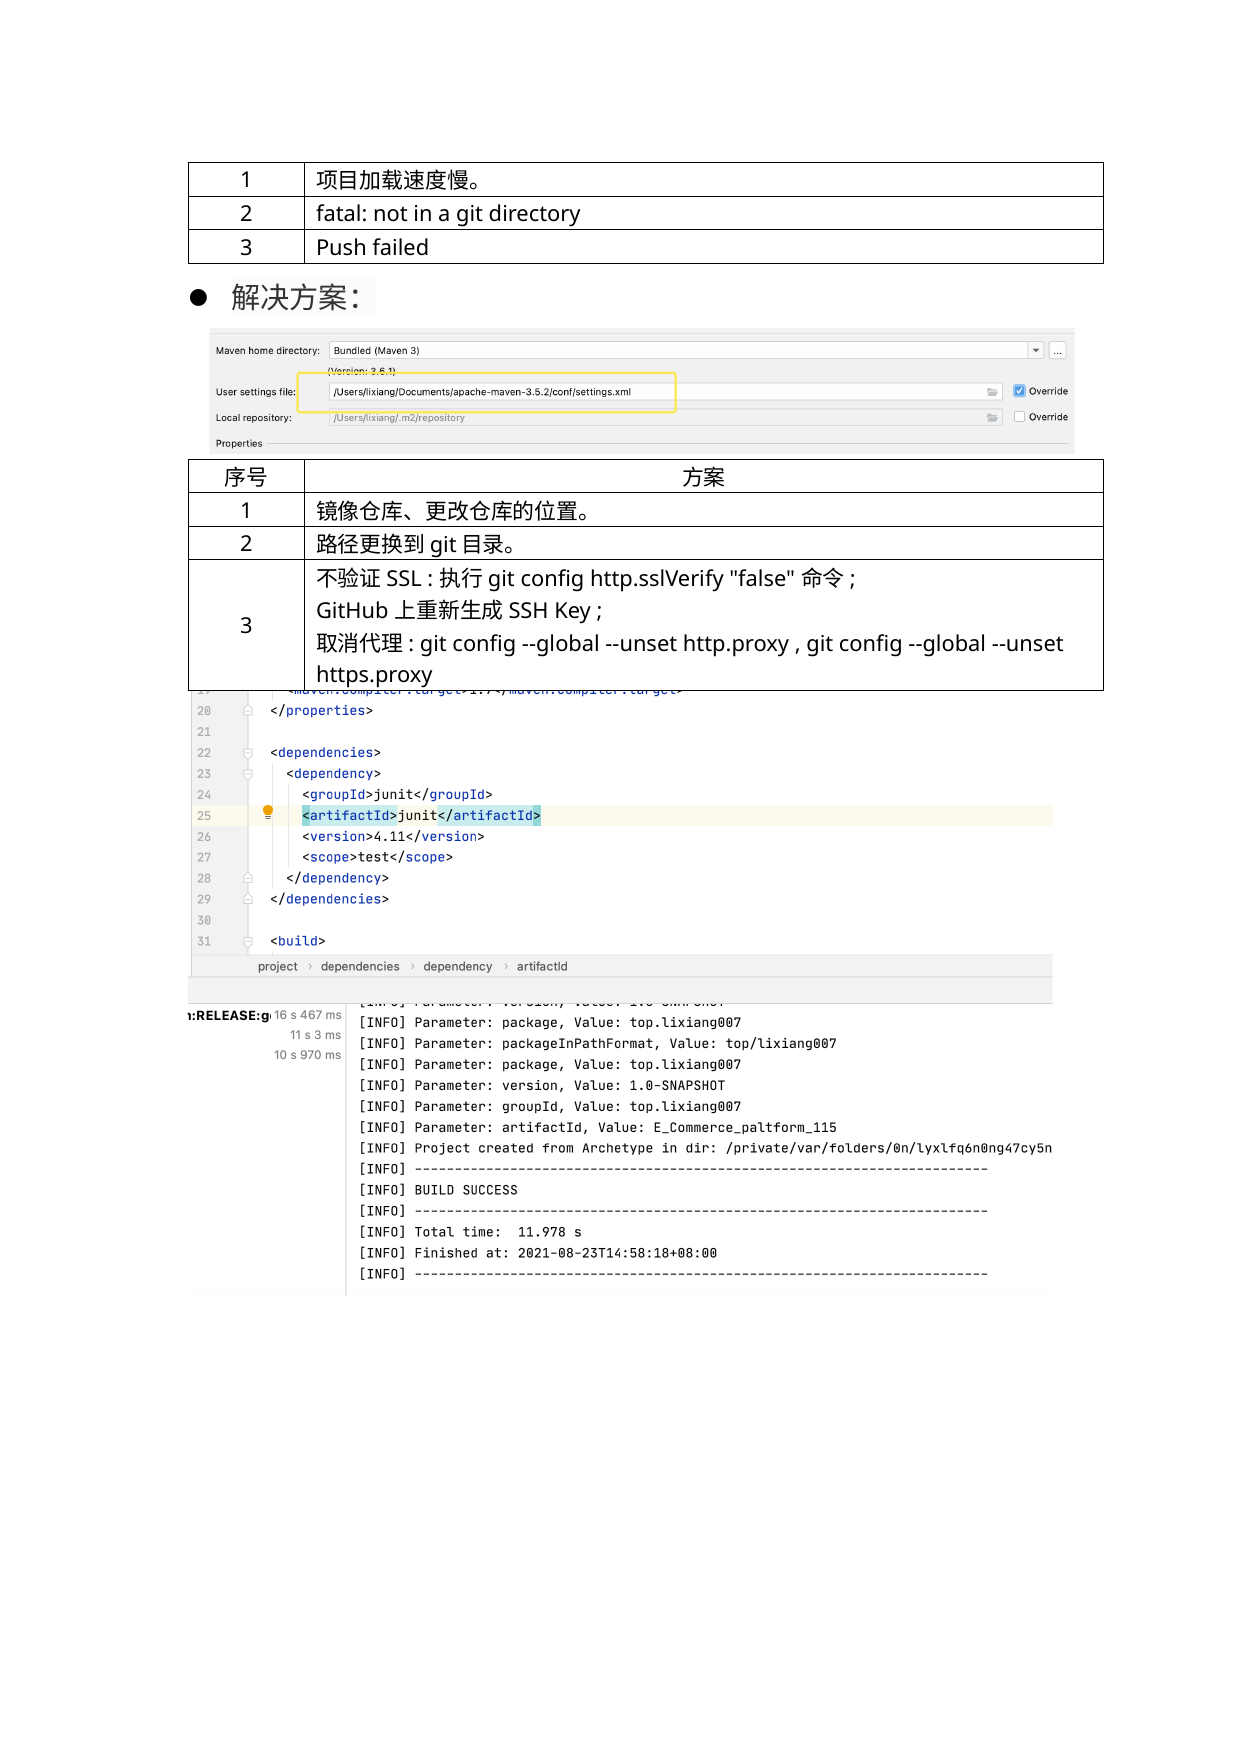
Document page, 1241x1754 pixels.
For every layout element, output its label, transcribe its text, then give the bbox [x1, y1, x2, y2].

picture [209, 328, 1075, 454]
table_cell 路径更换到git目录。 [305, 527, 1103, 559]
table_cell 3 [189, 230, 304, 263]
table_header 方案 [305, 460, 1103, 492]
table_cell 不验证 SSL : 执行 git config http.sslVerify "false" 命令 ; GitHub 上重新生成 SSH Key ; 取消代理 : git config --global --unset http.proxy , git config --global --unset https.proxy [305, 560, 1103, 690]
table_cell 项目加载速度慢。 [305, 163, 1103, 196]
table_cell fatal: not in a git directory [305, 197, 1103, 229]
table_cell 1 [189, 163, 304, 196]
table_cell 1 [189, 493, 304, 526]
table_cell 2 [189, 197, 304, 229]
table_cell 3 [189, 560, 304, 690]
table_cell Push failed [305, 230, 1103, 263]
table_cell 镜像仓库、更改仓库的位置。 [305, 493, 1103, 526]
table_header 序号 [189, 460, 304, 492]
picture [187, 691, 1053, 1296]
list 解决方案： [187, 264, 1053, 329]
table_cell 2 [189, 527, 304, 559]
